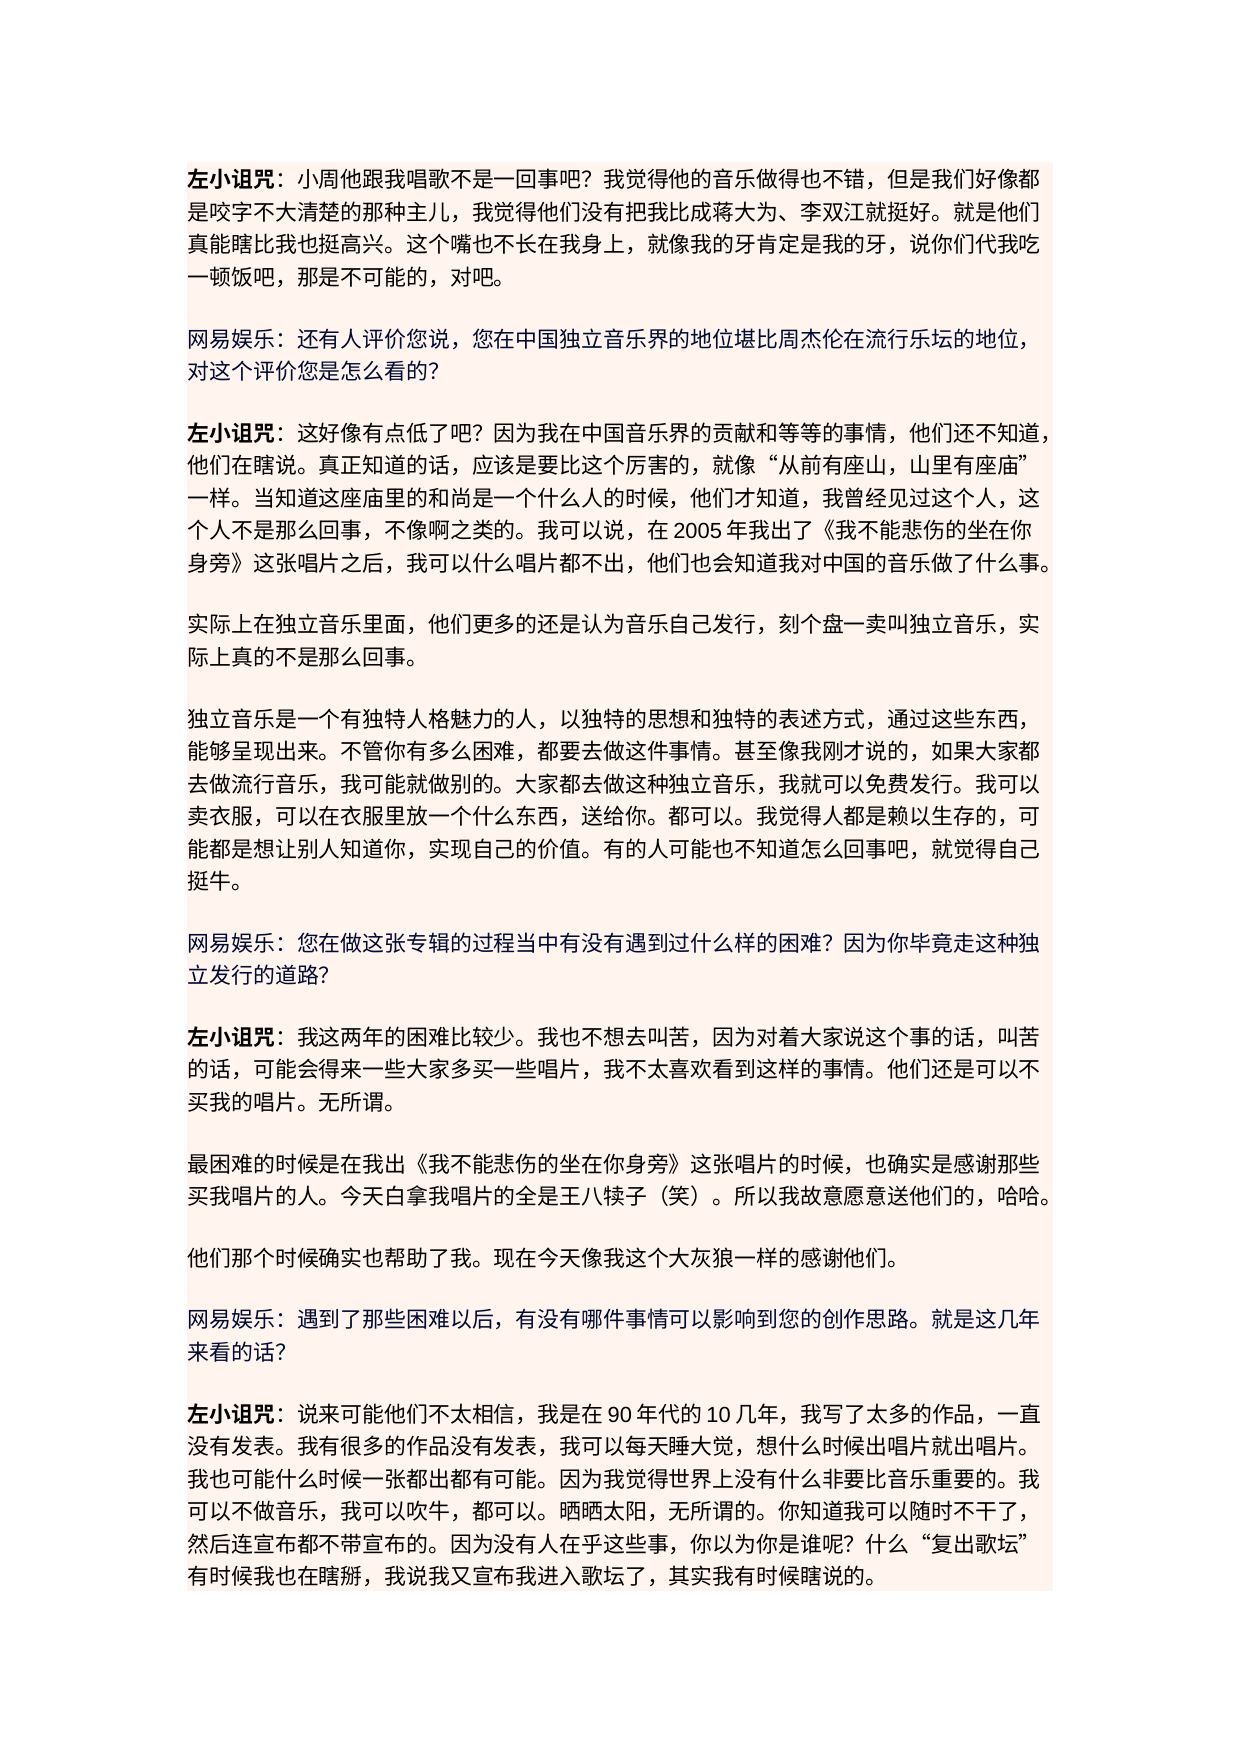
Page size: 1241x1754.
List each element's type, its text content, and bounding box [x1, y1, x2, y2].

text 他们那个时候确实也帮助了我。现在今天像我这个大灰狼一样的感谢他们。 [187, 1240, 1053, 1273]
text 左小诅咒：小周他跟我唱歌不是一回事吧？我觉得他的音乐做得也不错，但是我们好像都是咬字不大清楚的那种主儿，我觉得他们没有把我比成蒋大为、李双江就挺好。就是他们真能瞎比我也挺高兴。这个嘴也不长在我身上，就像我的牙肯定是我的牙，说你们代我吃一顿饭吧，那是不可能的，对吧。 [187, 162, 1053, 292]
text 左小诅咒：我这两年的困难比较少。我也不想去叫苦，因为对着大家说这个事的话，叫苦的话，可能会得来一些大家多买一些唱片，我不太喜欢看到这样的事情。他们还是可以不买我的唱片。无所谓。 [187, 1019, 1053, 1117]
text 左小诅咒：这好像有点低了吧？因为我在中国音乐界的贡献和等等的事情，他们还不知道，他们在瞎说。真正知道的话，应该是要比这个厉害的，就像“从前有座山，山里有座庙”一样。当知道这座庙里的和尚是一个什么人的时候，他们才知道，我曾经见过这个人，这个人不是那么回事，不像啊之类的。我可以说，在2005年我出了《我不能悲伤的坐在你身旁》这张唱片之后，我可以什么唱片都不出，他们也会知道我对中国的音乐做了什么事。 [187, 415, 1053, 578]
text 网易娱乐：您在做这张专辑的过程当中有没有遇到过什么样的困难？因为你毕竟走这种独立发行的道路？ [187, 925, 1053, 990]
text 独立音乐是一个有独特人格魅力的人，以独特的思想和独特的表述方式，通过这些东西，能够呈现出来。不管你有多么困难，都要去做这件事情。甚至像我刚才说的，如果大家都去做流行音乐，我可能就做别的。大家都去做这种独立音乐，我就可以免费发行。我可以卖衣服，可以在衣服里放一个什么东西，送给你。都可以。我觉得人都是赖以生存的，可能都是想让别人知道你，实现自己的价值。有的人可能也不知道怎么回事吧，就觉得自己挺牛。 [187, 701, 1053, 896]
text 网易娱乐：还有人评价您说，您在中国独立音乐界的地位堪比周杰伦在流行乐坛的地位，对这个评价您是怎么看的？ [187, 321, 1053, 386]
text 最困难的时候是在我出《我不能悲伤的坐在你身旁》这张唱片的时候，也确实是感谢那些买我唱片的人。今天白拿我唱片的全是王八犊子（笑）。所以我故意愿意送他们的，哈哈。 [187, 1146, 1053, 1211]
text 左小诅咒：说来可能他们不太相信，我是在90年代的10几年，我写了太多的作品，一直没有发表。我有很多的作品没有发表，我可以每天睡大觉，想什么时候出唱片就出唱片。我也可能什么时候一张都出都有可能。因为我觉得世界上没有什么非要比音乐重要的。我可以不做音乐，我可以吹牛，都可以。晒晒太阳，无所谓的。你知道我可以随时不干了，然后连宣布都不带宣布的。因为没有人在乎这些事，你以为你是谁呢？什么“复出歌坛”有时候我也在瞎掰，我说我又宣布我进入歌坛了，其实我有时候瞎说的。 [187, 1396, 1053, 1591]
text 网易娱乐：遇到了那些困难以后，有没有哪件事情可以影响到您的创作思路。就是这几年来看的话？ [187, 1302, 1053, 1367]
text 实际上在独立音乐里面，他们更多的还是认为音乐自己发行，刻个盘一卖叫独立音乐，实际上真的不是那么回事。 [187, 607, 1053, 672]
